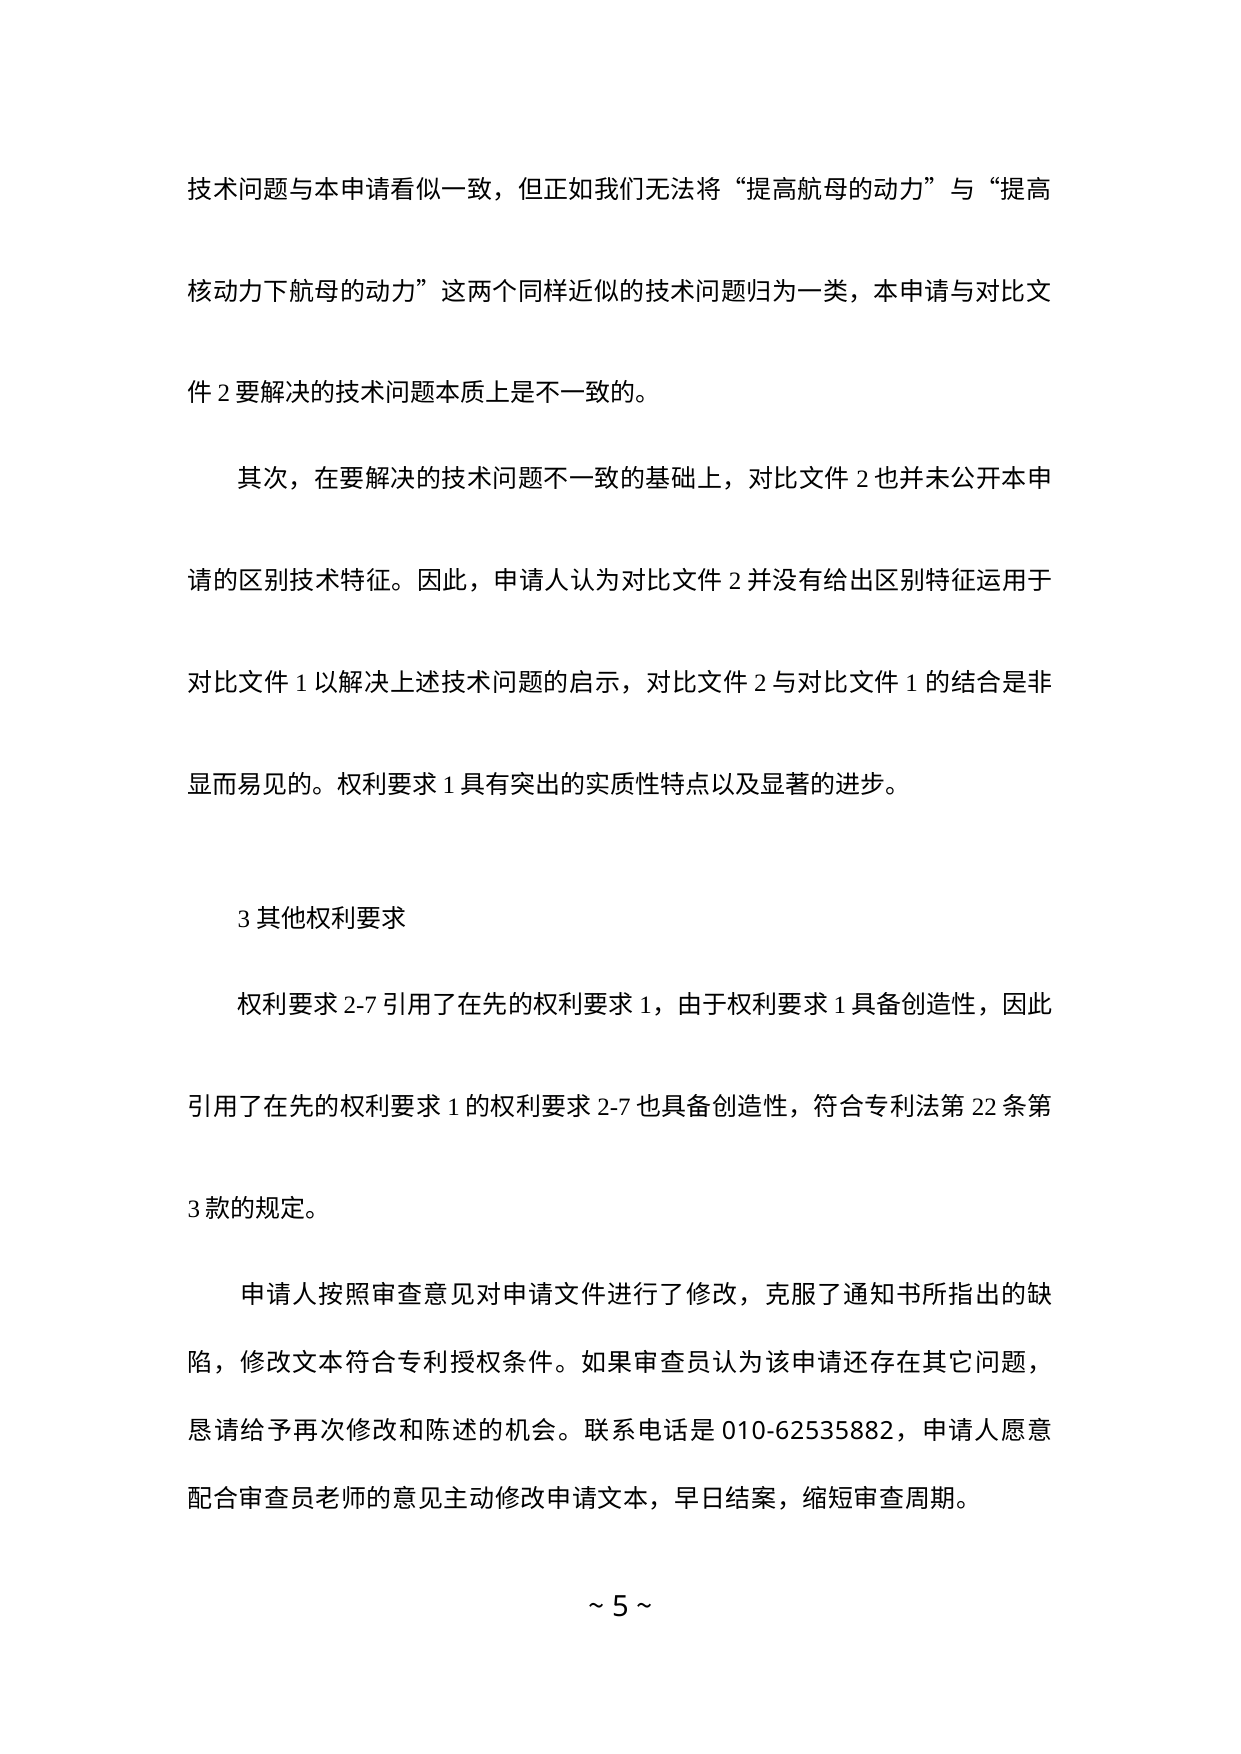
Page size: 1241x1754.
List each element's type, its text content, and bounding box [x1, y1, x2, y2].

text 其次，在要解决的技术问题不一致的基础上，对比文件2也并未公开本申请的区别技术特征。因此，申请人认为对比文件2并没有给出区别特征运用于对比文件1以解决上述技术问题的启示，对比文件2与对比文件1 的结合是非显而易见的。权利要求1具有突出的实质性特点以及显著的进步。 [187, 443, 1053, 817]
text 其他权利要求 [187, 883, 1053, 951]
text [187, 153, 1053, 425]
text 权利要求2-7引用了在先的权利要求1，由于权利要求1具备创造性，因此引用了在先的权利要求1的权利要求2-7也具备创造性，符合专利法第22条第3款的规定。 [187, 969, 1053, 1241]
text 申请人按照审查意见对申请文件进行了修改，克服了通知书所指出的缺陷，修改文本符合专利授权条件。如果审查员认为该申请还存在其它问题，恳请给予再次修改和陈述的机会。联系电话是010-62535882，申请人愿意配合审查员老师的意见主动修改申请文本，早日结案，缩短审查周期。 [187, 1259, 1053, 1531]
